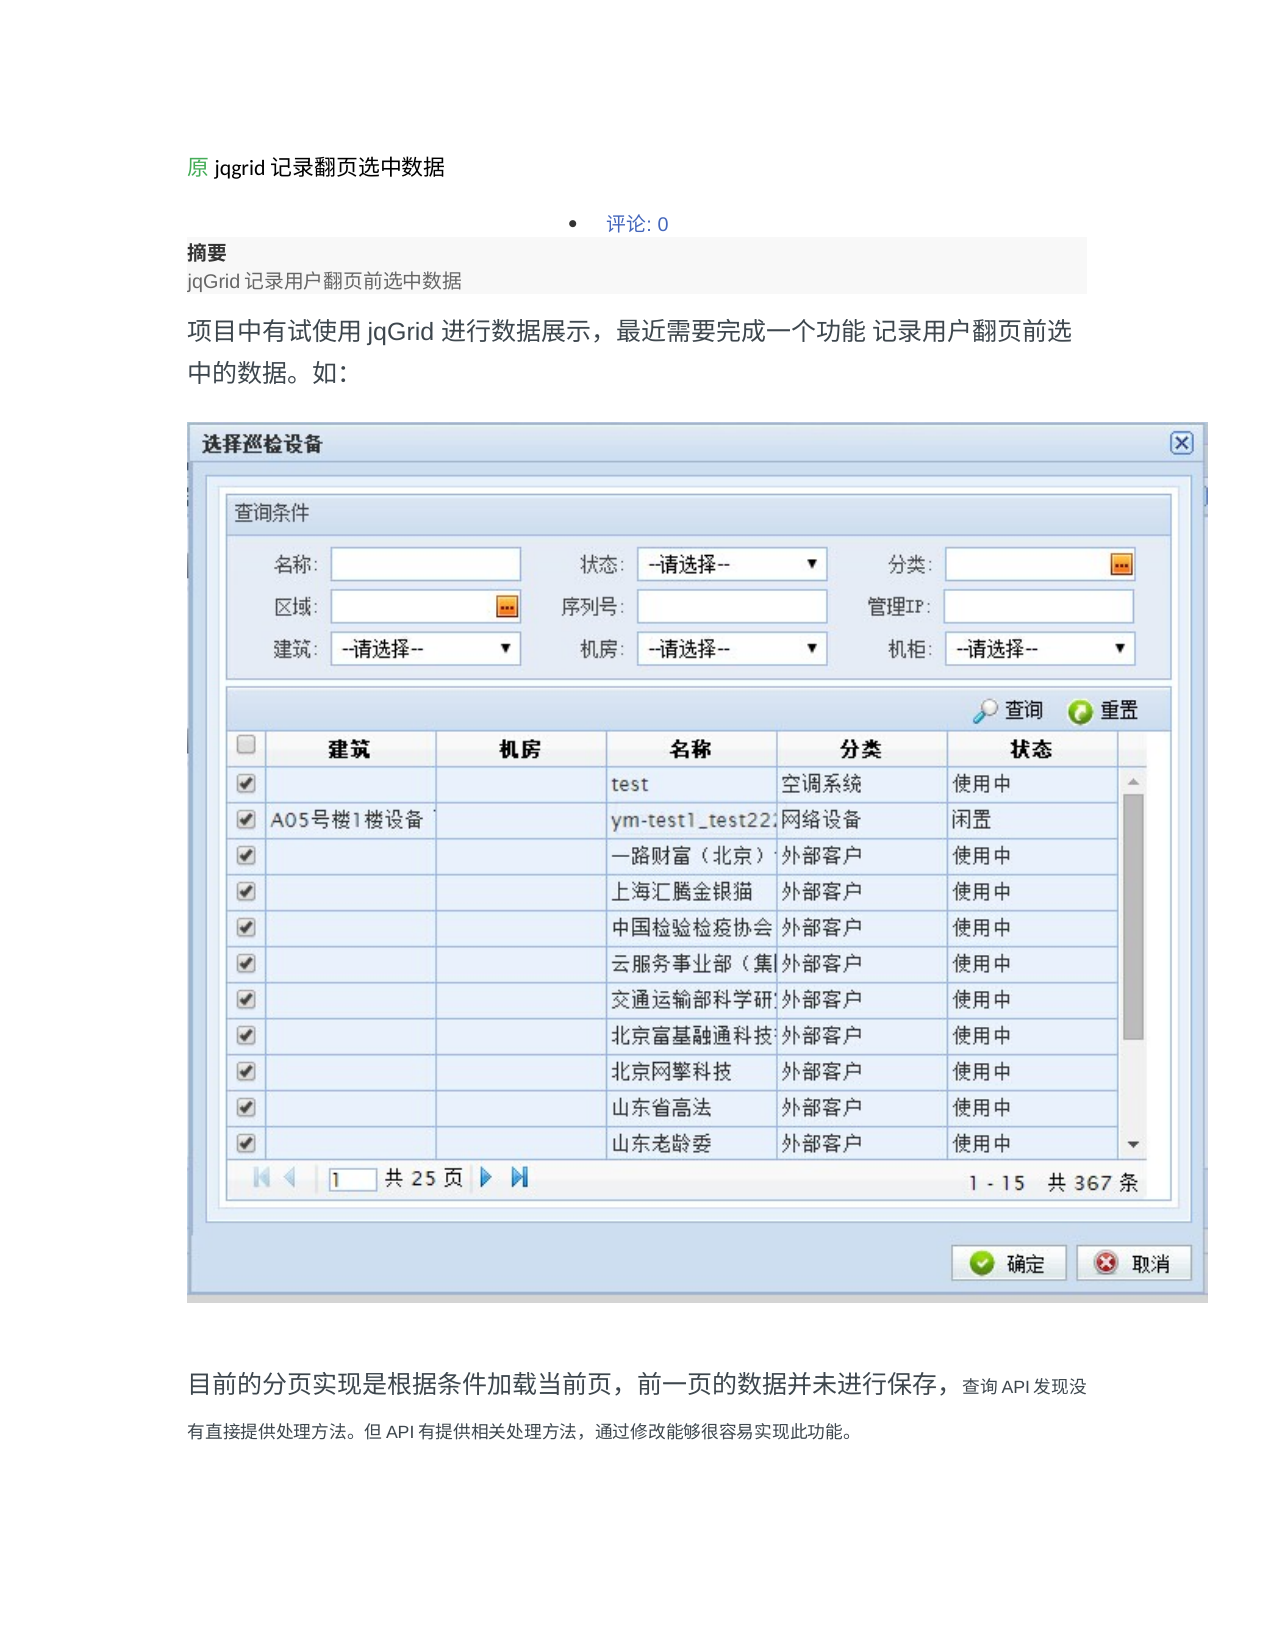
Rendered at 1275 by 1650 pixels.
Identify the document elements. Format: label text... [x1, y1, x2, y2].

text 原 jqgrid 记录翻页选中数据 [187, 150, 1087, 182]
list 评论: 0 [161, 208, 1076, 237]
text 摘要 [187, 237, 1087, 266]
picture [187, 422, 1208, 1303]
text 项目中有试使用jqGrid 进行数据展示，最近需要完成一个功能 记录用户翻页前选中的数据。如： [187, 305, 1087, 390]
text jqGrid记录用户翻页前选中数据 [187, 266, 1087, 294]
text 目前的分页实现是根据条件加载当前页，前一页的数据并未进行保存，查询API发现没有直接提供处理方法。但API有提供相关处理方法，通过修改能够很容易实现此功能。 [187, 1359, 1087, 1444]
